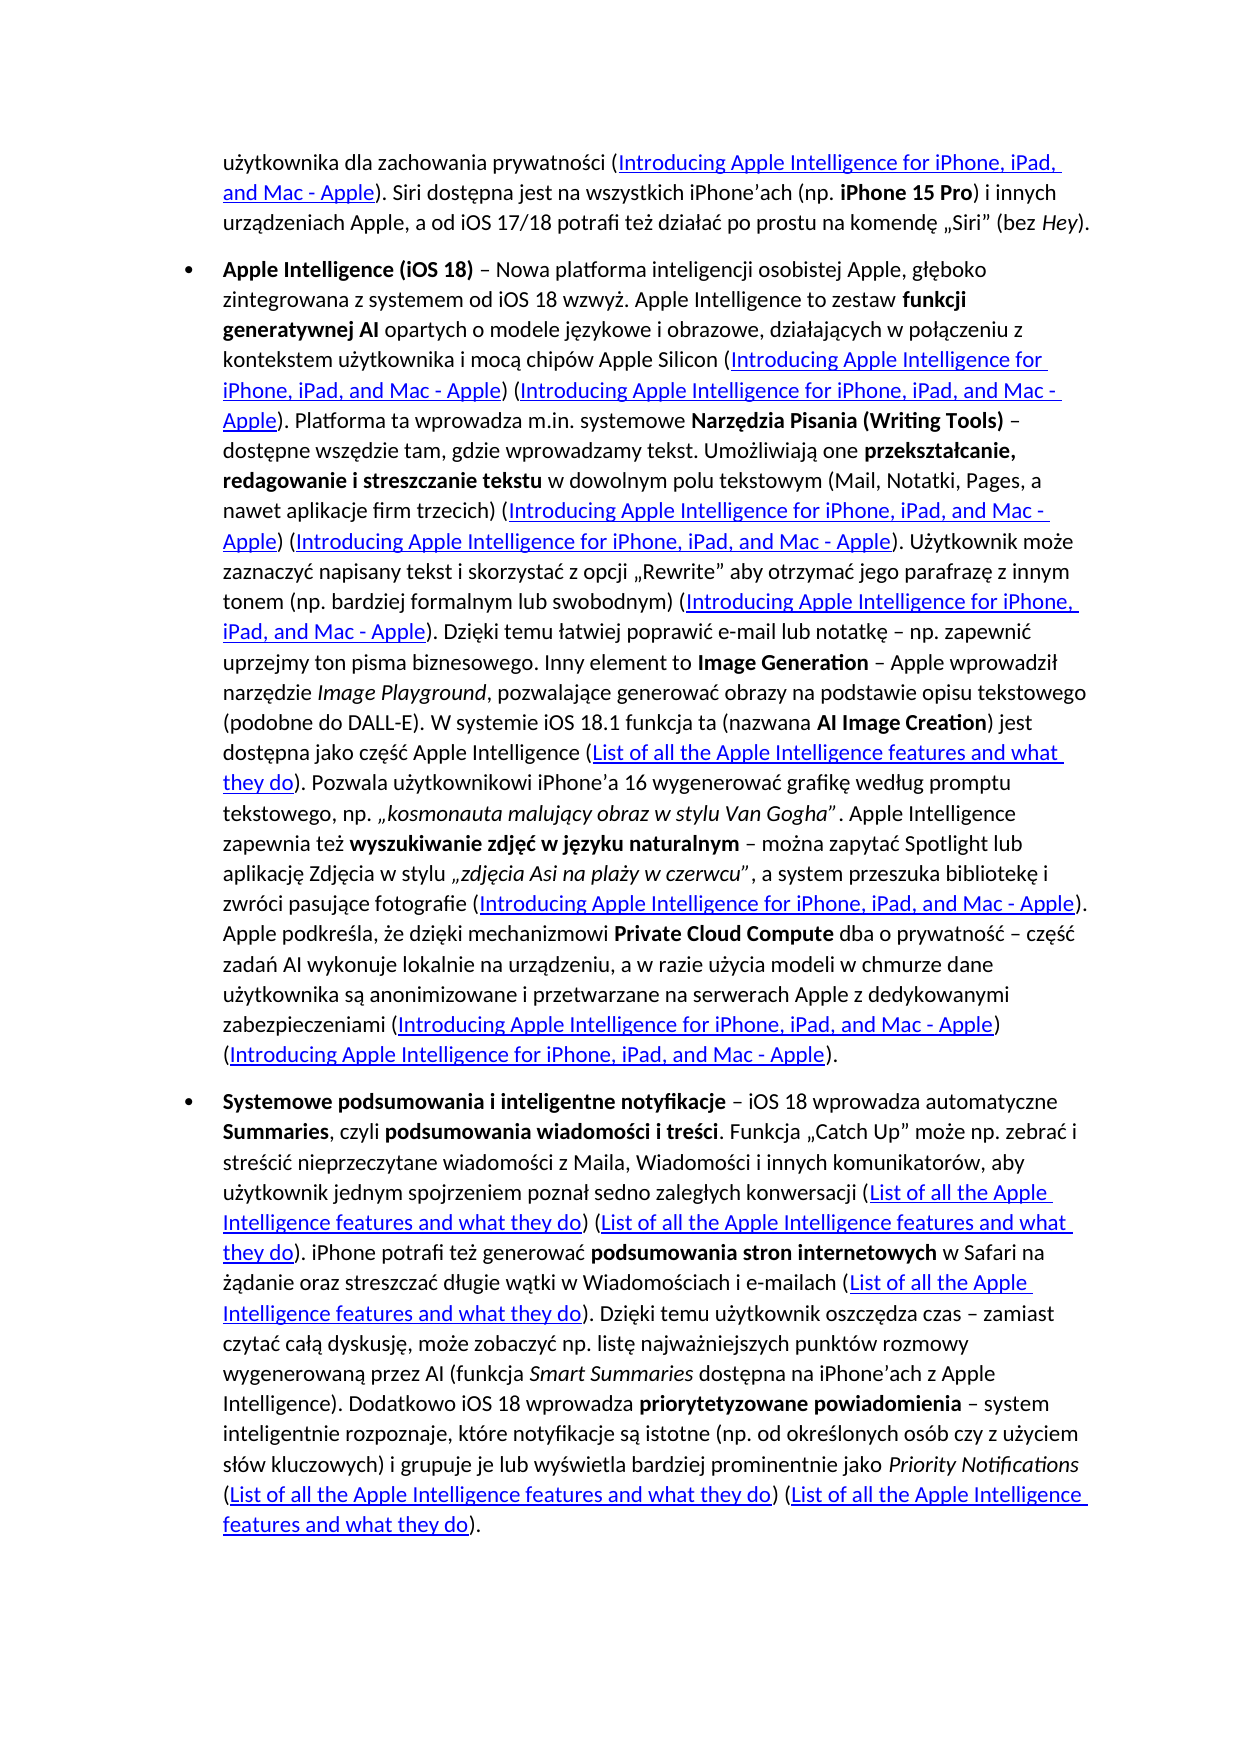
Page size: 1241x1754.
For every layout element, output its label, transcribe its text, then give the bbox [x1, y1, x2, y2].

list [185, 148, 1093, 236]
list Apple Intelligence (iOS 18) – Nowa platforma inteligencji osobistej Apple, głęboko zintegrowana z systemem od iOS 18 wzwyż. Apple Intelligence to zestaw funkcji generatywnej AI opartych o modele językowe i obrazowe, działających w połączeniu z kontekstem użytkownika i mocą chipów Apple Silicon (Introducing Apple Intelligence for iPhone, iPad, and Mac - Apple) (Introducing Apple Intelligence for iPhone, iPad, and Mac - Apple). Platforma ta wprowadza m.in. systemowe Narzędzia Pisania (Writing Tools) – dostępne wszędzie tam, gdzie wprowadzamy tekst. Umożliwiają one przekształcanie, redagowanie i streszczanie tekstu w dowolnym polu tekstowym (Mail, Notatki, Pages, a nawet aplikacje firm trzecich) (Introducing Apple Intelligence for iPhone, iPad, and Mac - Apple) (Introducing Apple Intelligence for iPhone, iPad, and Mac - Apple). Użytkownik może zaznaczyć napisany tekst i skorzystać z opcji „Rewrite” aby otrzymać jego parafrazę z innym tonem (np. bardziej formalnym lub swobodnym) (Introducing Apple Intelligence for iPhone, iPad, and Mac - Apple). Dzięki temu łatwiej poprawić e-mail lub notatkę – np. zapewnić uprzejmy ton pisma biznesowego. Inny element to Image Generation – Apple wprowadził narzędzie Image Playground, pozwalające generować obrazy na podstawie opisu tekstowego (podobne do DALL-E). W systemie iOS 18.1 funkcja ta (nazwana AI Image Creation) jest dostępna jako część Apple Intelligence (List of all the Apple Intelligence features and what they do). Pozwala użytkownikowi iPhone’a 16 wygenerować grafikę według promptu tekstowego, np. „kosmonauta malujący obraz w stylu Van Gogha”. Apple Intelligence zapewnia też wyszukiwanie zdjęć w języku naturalnym – można zapytać Spotlight lub aplikację Zdjęcia w stylu „zdjęcia Asi na plaży w czerwcu”, a system przeszuka bibliotekę i zwróci pasujące fotografie (Introducing Apple Intelligence for iPhone, iPad, and Mac - Apple). Apple podkreśla, że dzięki mechanizmowi Private Cloud Compute dba o prywatność – część zadań AI wykonuje lokalnie na urządzeniu, a w razie użycia modeli w chmurze dane użytkownika są anonimizowane i przetwarzane na serwerach Apple z dedykowanymi zabezpieczeniami (Introducing Apple Intelligence for iPhone, iPad, and Mac - Apple) (Introducing Apple Intelligence for iPhone, iPad, and Mac - Apple). [185, 255, 1093, 1068]
list Systemowe podsumowania i inteligentne notyfikacje – iOS 18 wprowadza automatyczne Summaries, czyli podsumowania wiadomości i treści. Funkcja „Catch Up” może np. zebrać i streścić nieprzeczytane wiadomości z Maila, Wiadomości i innych komunikatorów, aby użytkownik jednym spojrzeniem poznał sedno zaległych konwersacji (List of all the Apple Intelligence features and what they do) (List of all the Apple Intelligence features and what they do). iPhone potrafi też generować podsumowania stron internetowych w Safari na żądanie oraz streszczać długie wątki w Wiadomościach i e-mailach (List of all the Apple Intelligence features and what they do). Dzięki temu użytkownik oszczędza czas – zamiast czytać całą dyskusję, może zobaczyć np. listę najważniejszych punktów rozmowy wygenerowaną przez AI (funkcja Smart Summaries dostępna na iPhone’ach z Apple Intelligence). Dodatkowo iOS 18 wprowadza priorytetyzowane powiadomienia – system inteligentnie rozpoznaje, które notyfikacje są istotne (np. od określonych osób czy z użyciem słów kluczowych) i grupuje je lub wyświetla bardziej prominentnie jako Priority Notifications (List of all the Apple Intelligence features and what they do) (List of all the Apple Intelligence features and what they do). [185, 1087, 1093, 1538]
